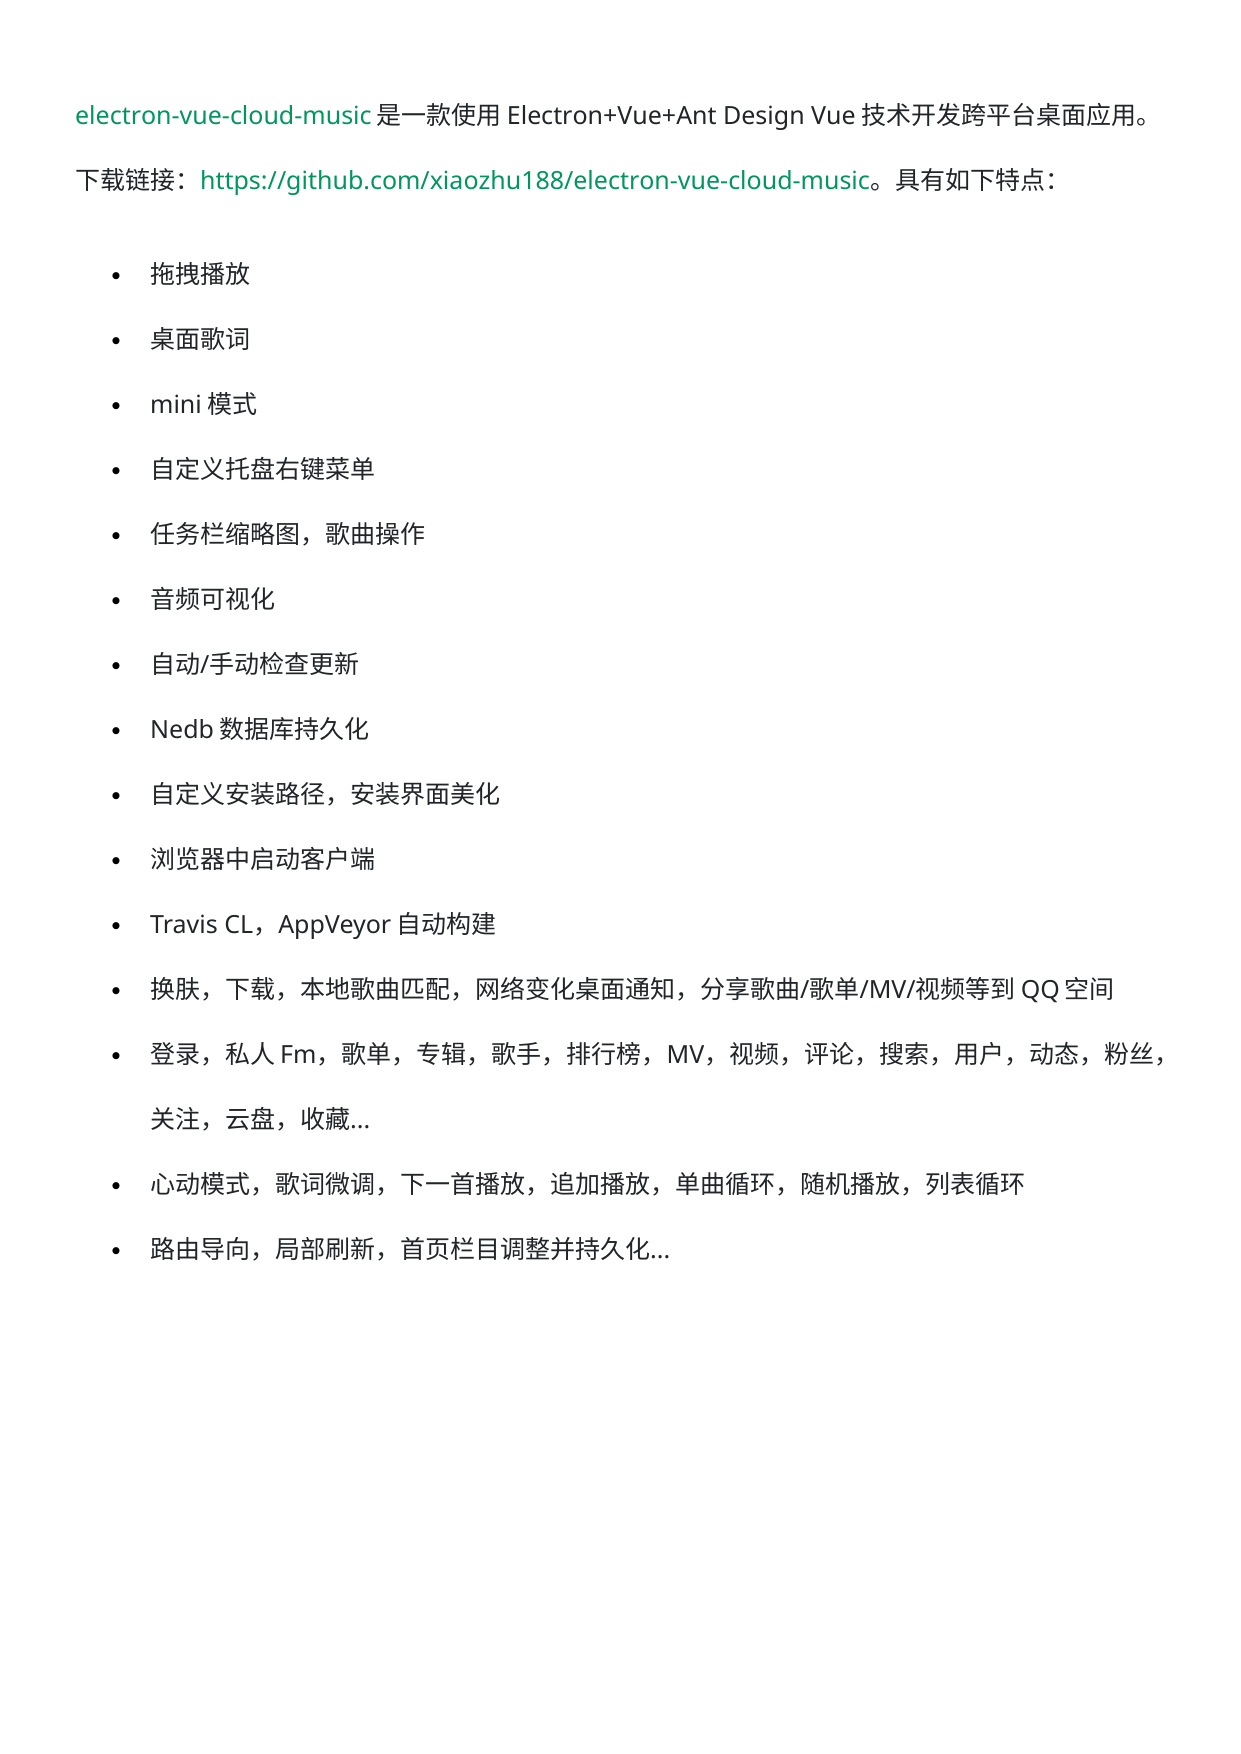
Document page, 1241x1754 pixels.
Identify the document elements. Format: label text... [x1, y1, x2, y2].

list 心动模式，歌词微调，下一首播放，追加播放，单曲循环，随机播放，列表循环 [112, 1150, 1165, 1215]
list 拖拽播放 [112, 240, 1165, 305]
list 浏览器中启动客户端 [112, 825, 1165, 890]
list 换肤，下载，本地歌曲匹配，网络变化桌面通知，分享歌曲/歌单/MV/视频等到QQ空间 [112, 955, 1165, 1020]
list 自动/手动检查更新 [112, 630, 1165, 695]
list 音频可视化 [112, 565, 1165, 630]
list 路由导向，局部刷新，首页栏目调整并持久化... [112, 1215, 1165, 1280]
list 任务栏缩略图，歌曲操作 [112, 500, 1165, 565]
list 自定义安装路径，安装界面美化 [112, 760, 1165, 825]
list 登录，私人Fm，歌单，专辑，歌手，排行榜，MV，视频，评论，搜索，用户，动态，粉丝，关注，云盘，收藏... [112, 1020, 1165, 1150]
list mini模式 [112, 370, 1165, 435]
list 自定义托盘右键菜单 [112, 435, 1165, 500]
list Nedb数据库持久化 [112, 695, 1165, 760]
list Travis CL，AppVeyor自动构建 [112, 890, 1165, 955]
text electron-vue-cloud-music是一款使用Electron+Vue+Ant Design Vue技术开发跨平台桌面应用。下载链接：https://github.com/xiaozhu188/electron-vue-cloud-music。具有如下特点： [75, 81, 1165, 211]
list 桌面歌词 [112, 305, 1165, 370]
